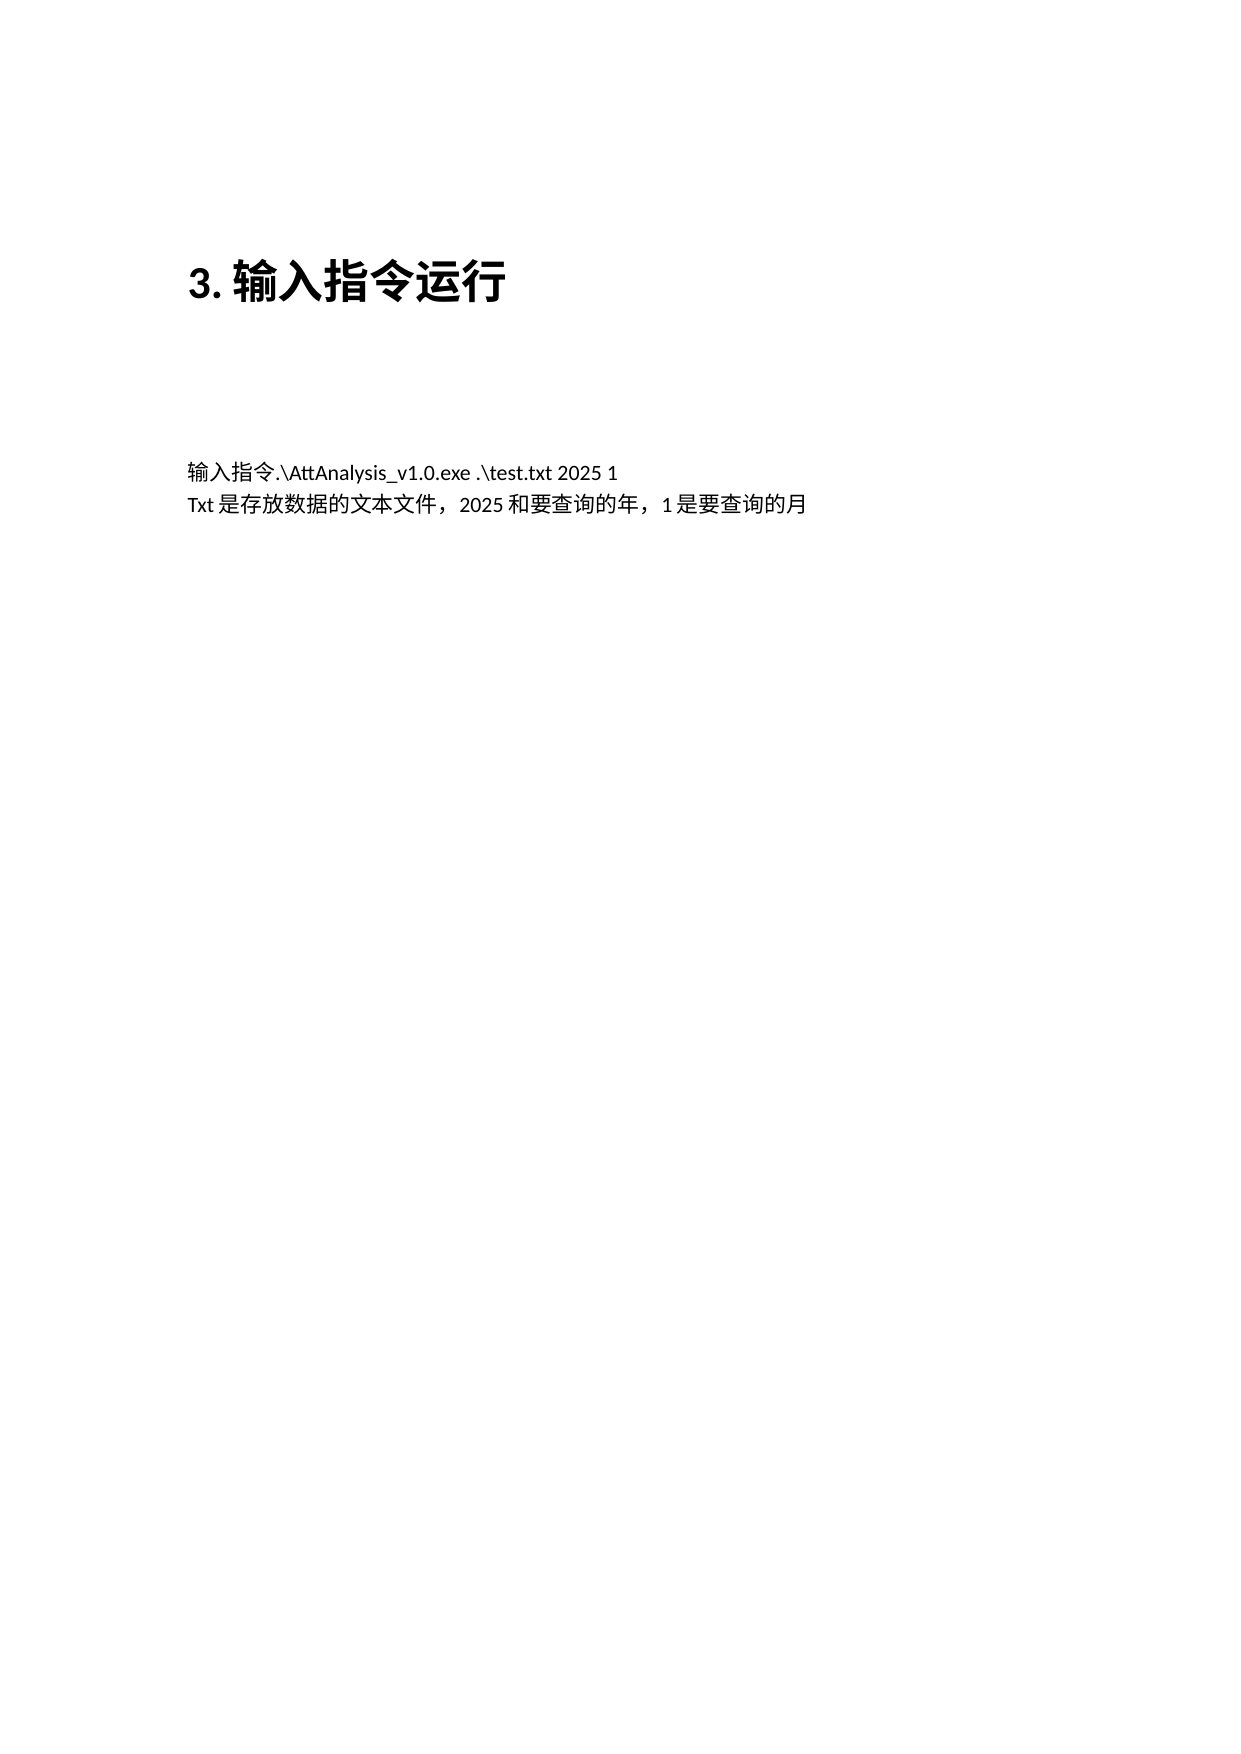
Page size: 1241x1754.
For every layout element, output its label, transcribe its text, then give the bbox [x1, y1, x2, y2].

text 输入指令.\AttAnalysis_v1.0.exe .\test.txt 2025 1 [187, 454, 1053, 487]
text Txt是存放数据的文本文件，2025和要查询的年，1是要查询的月 [187, 487, 1053, 519]
subtitle 输入指令运行 [187, 230, 1053, 327]
